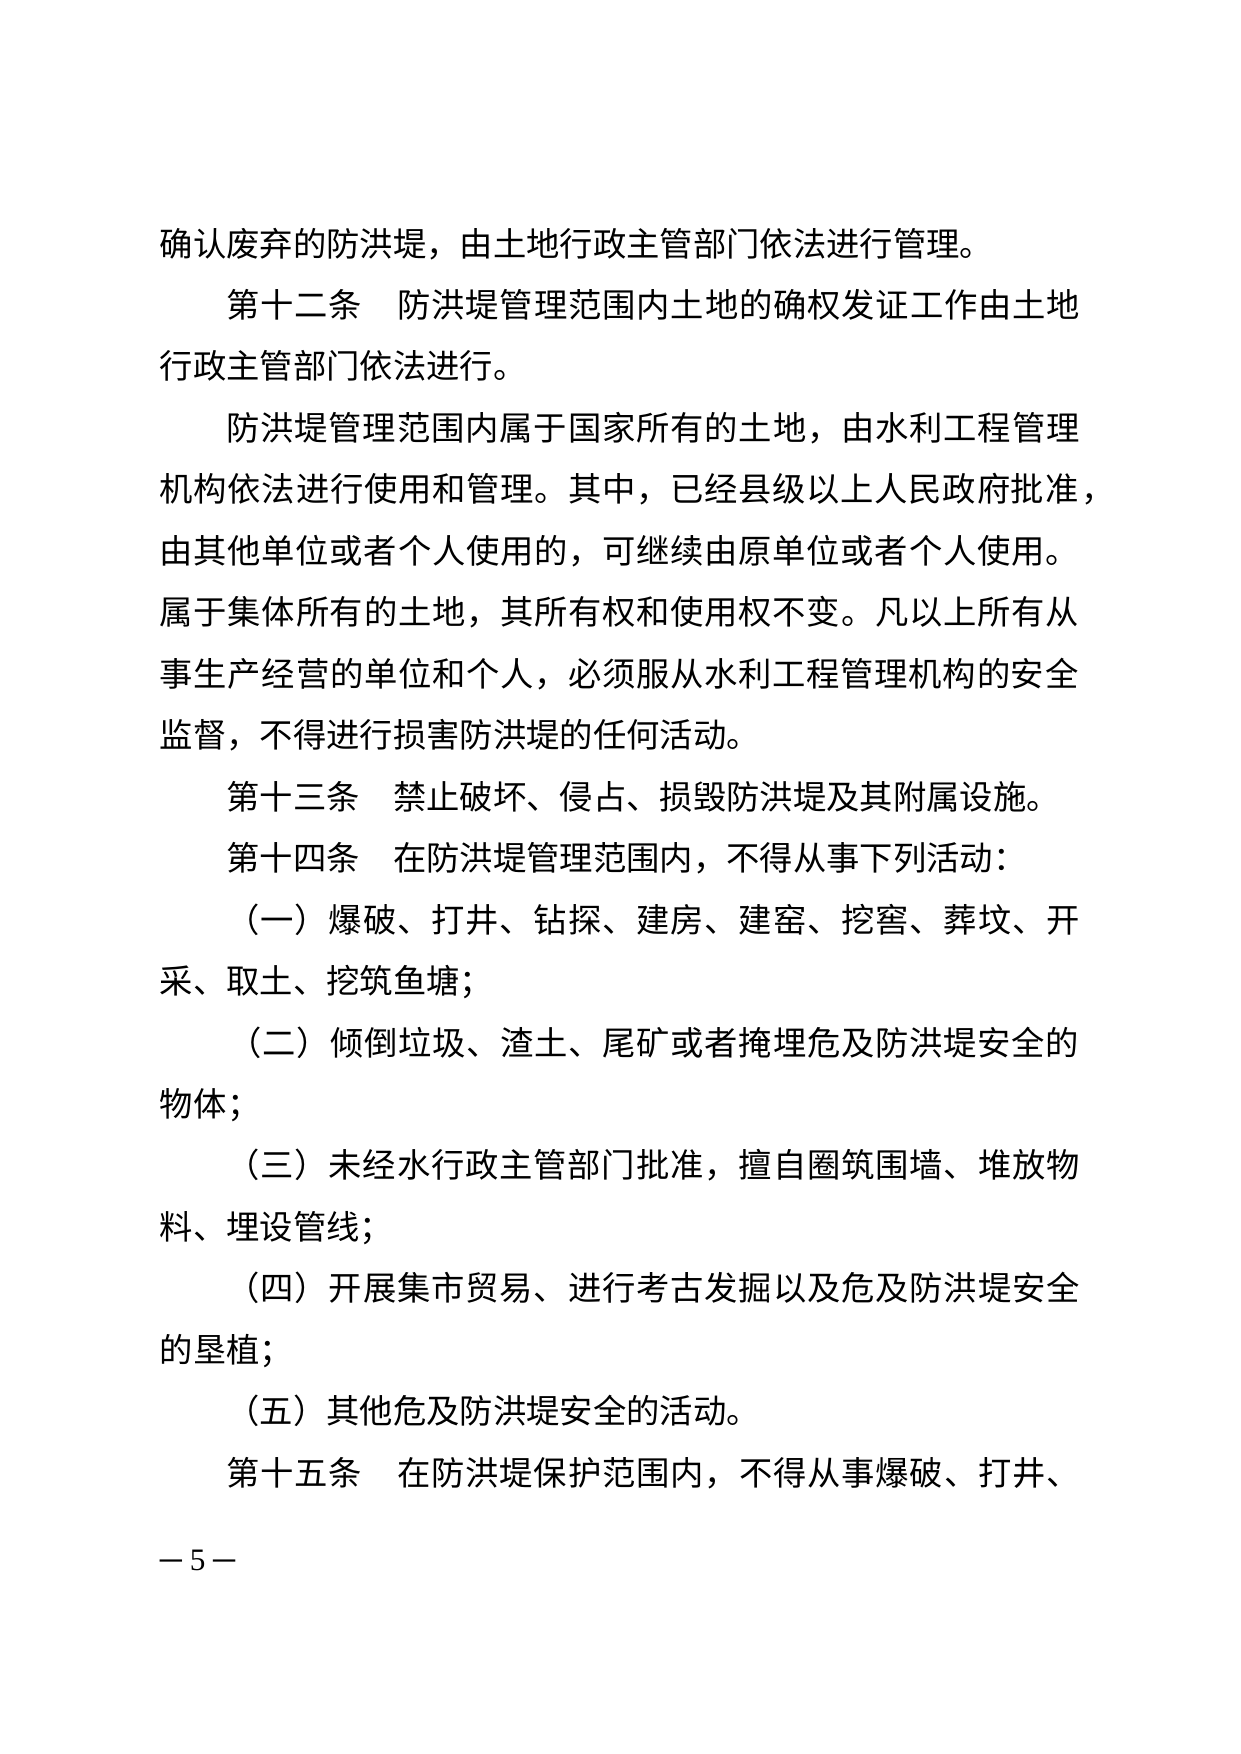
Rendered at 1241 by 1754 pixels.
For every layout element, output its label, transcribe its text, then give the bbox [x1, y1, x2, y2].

text （五）其他危及防洪堤安全的活动。 [159, 1374, 1081, 1436]
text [159, 1436, 1081, 1497]
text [159, 207, 1081, 268]
text 防洪堤管理范围内属于国家所有的土地，由水利工程管理机构依法进行使用和管理。其中，已经县级以上人民政府批准，由其他单位或者个人使用的，可继续由原单位或者个人使用。属于集体所有的土地，其所有权和使用权不变。凡以上所有从事生产经营的单位和个人，必须服从水利工程管理机构的安全监督，不得进行损害防洪堤的任何活动。 [159, 391, 1081, 760]
text （一）爆破、打井、钻探、建房、建窑、挖窖、葬坟、开采、取土、挖筑鱼塘； [159, 883, 1081, 1006]
text 第十四条 在防洪堤管理范围内，不得从事下列活动： [159, 821, 1081, 883]
text （二）倾倒垃圾、渣土、尾矿或者掩埋危及防洪堤安全的物体； [159, 1006, 1081, 1129]
text 第十二条 防洪堤管理范围内土地的确权发证工作由土地行政主管部门依法进行。 [159, 268, 1081, 391]
text （三）未经水行政主管部门批准，擅自圈筑围墙、堆放物料、埋设管线； [159, 1129, 1081, 1252]
text 第十三条 禁止破坏、侵占、损毁防洪堤及其附属设施。 [159, 760, 1081, 821]
text （四）开展集市贸易、进行考古发掘以及危及防洪堤安全的垦植； [159, 1252, 1081, 1374]
